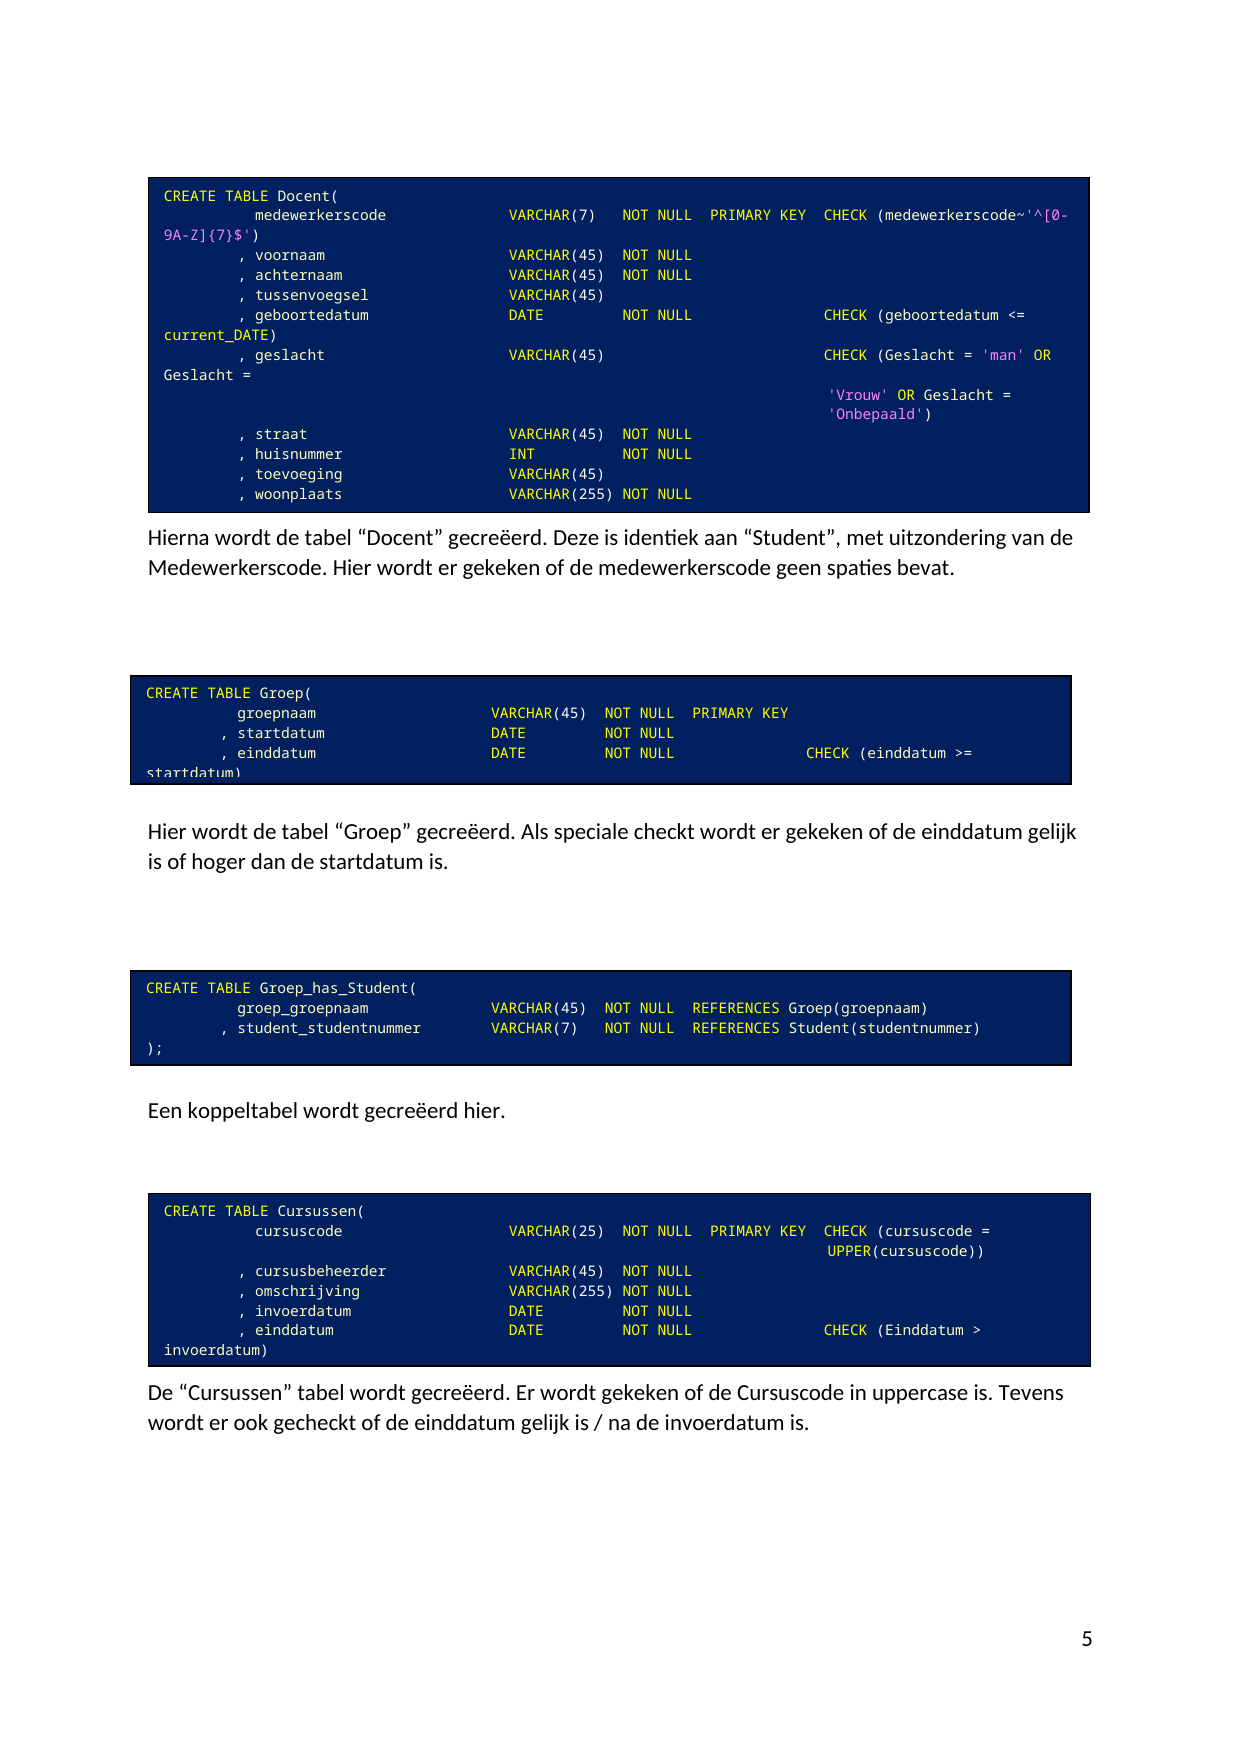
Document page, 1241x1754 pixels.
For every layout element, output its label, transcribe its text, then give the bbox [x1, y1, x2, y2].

text De “Cursussen” tabel wordt gecreëerd. Er wordt gekeken of de Cursuscode in uppercase is. Tevens wordt er ook gecheckt of de einddatum gelijk is / na de invoerdatum is. [148, 1378, 1093, 1436]
text Hierna wordt de tabel “Docent” gecreëerd. Deze is identiek aan “Student”, met uitzondering van de Medewerkerscode. Hier wordt er gekeken of de medewerkerscode geen spaties bevat. [148, 523, 1093, 581]
text Hier wordt de tabel “Groep” gecreëerd. Als speciale checkt wordt er gekeken of de einddatum gelijk is of hoger dan de startdatum is. [148, 647, 1093, 875]
text Een koppeltabel wordt gecreëerd hier. [148, 941, 1093, 1124]
